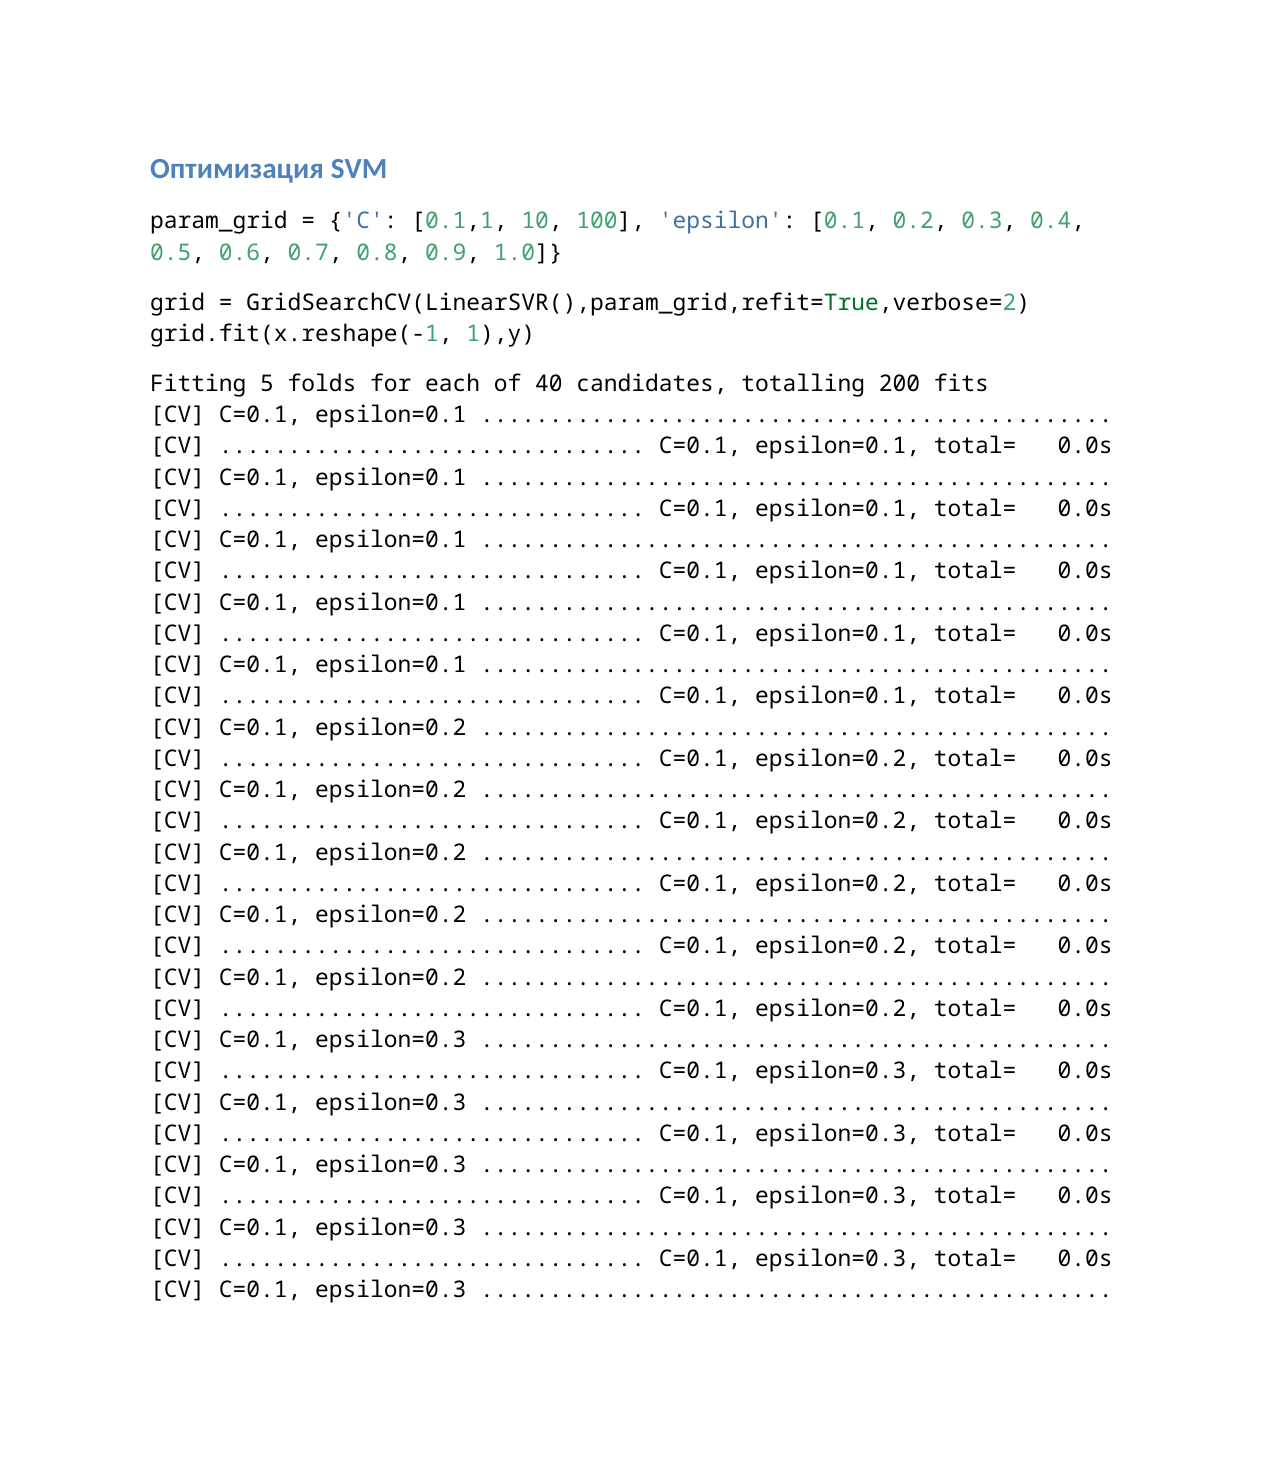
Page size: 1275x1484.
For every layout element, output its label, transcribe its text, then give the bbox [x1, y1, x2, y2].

text Оптимизация SVM [150, 150, 1125, 186]
text grid = GridSearchCV(LinearSVR(),param_grid,refit=True,verbose=2) grid.fit(x.reshape(-1, 1),y) [150, 286, 1125, 348]
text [150, 367, 1125, 1304]
text param_grid = {'C': [0.1,1, 10, 100], 'epsilon': [0.1, 0.2, 0.3, 0.4, 0.5, 0.6, 0.7, 0.8, 0.9, 1.0]} [150, 204, 1125, 267]
